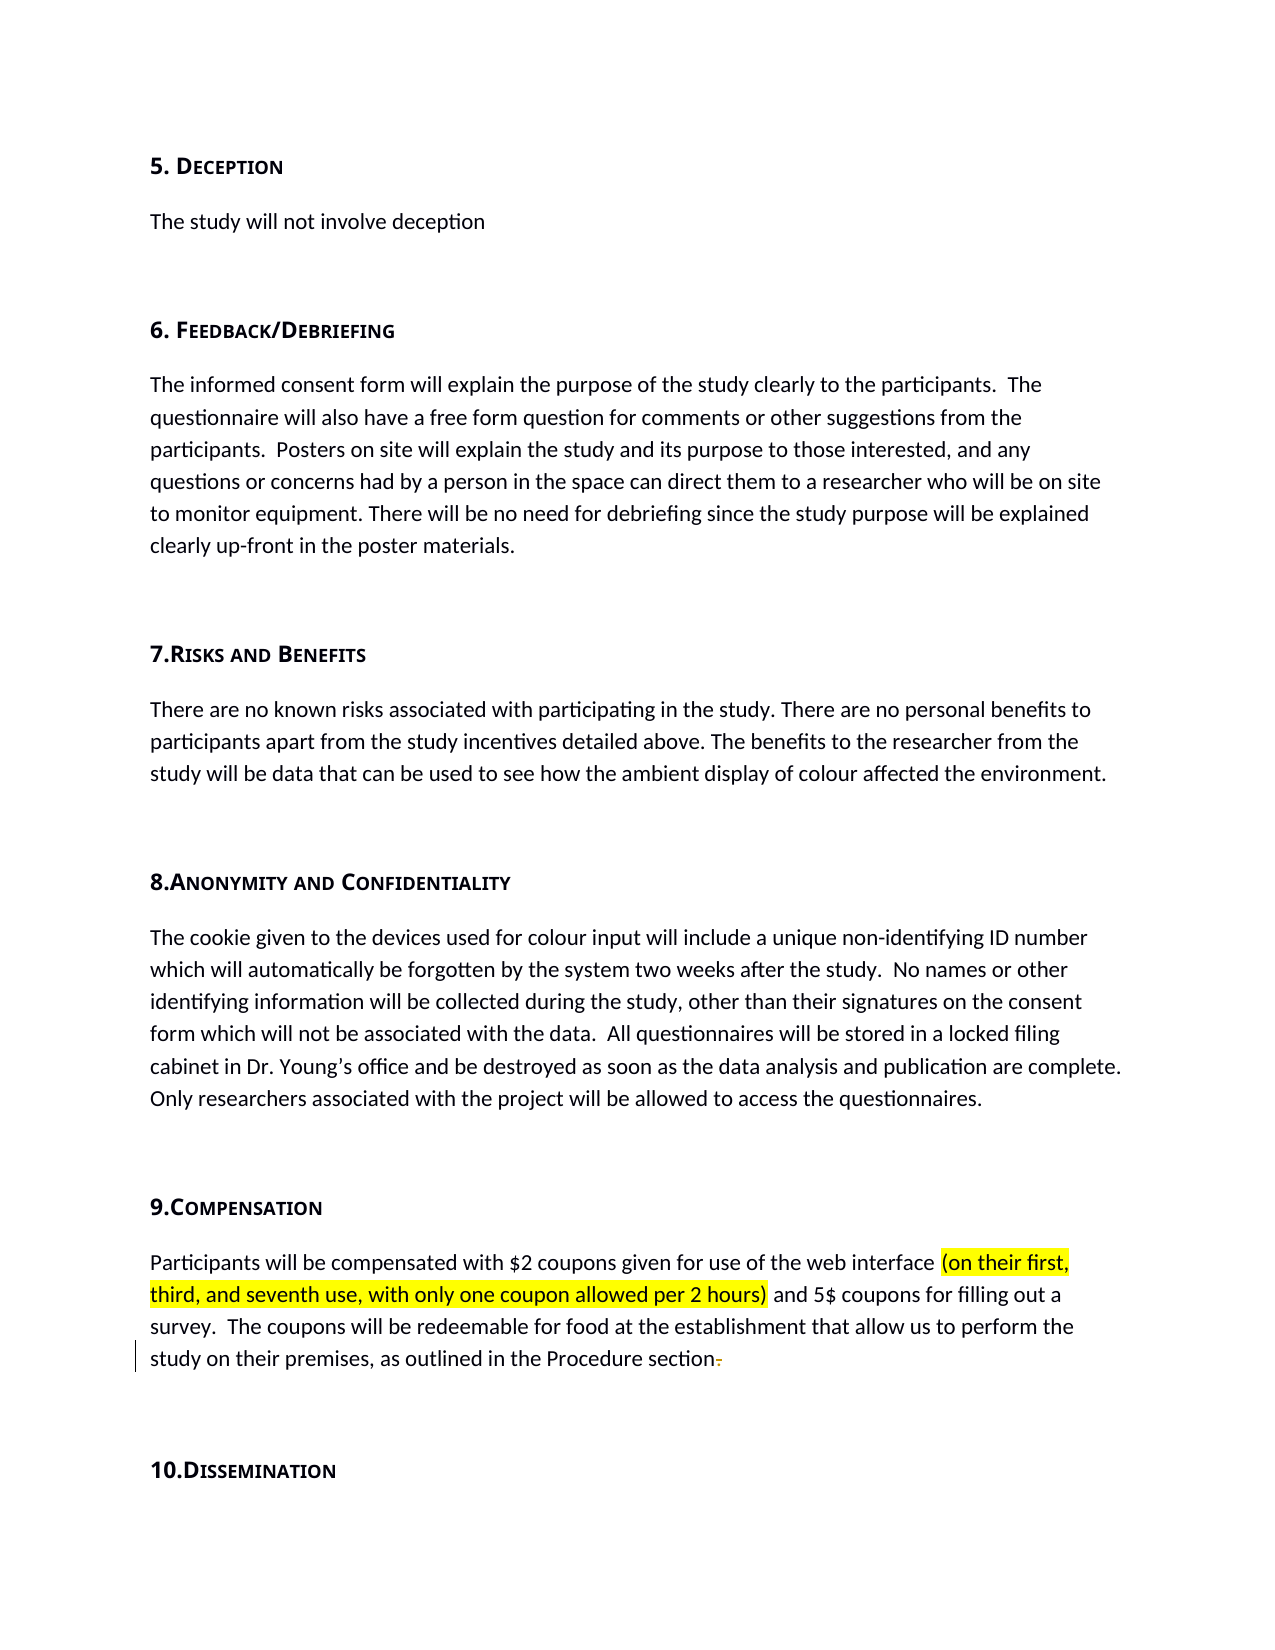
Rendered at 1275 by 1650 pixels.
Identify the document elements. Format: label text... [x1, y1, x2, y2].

text 9.Compensation [150, 1191, 1125, 1222]
text 8.Anonymity and Confidentiality [150, 866, 1125, 897]
text 5. Deception [150, 150, 1125, 181]
text Participants will be compensated with $2 coupons given for use of the web interface (on their first, third, and seventh use, with only one coupon allowed per 2 hours) and 5$ coupons for filling out a survey. The coupons will be redeemable for food at the establishment that allow us to perform the study on their premises, as outlined in the Procedure section [150, 1248, 1125, 1372]
text 10.Dissemination [150, 1454, 1125, 1485]
text 6. Feedback/Debriefing [150, 314, 1125, 345]
text The study will not involve deception [150, 207, 1125, 235]
text 7.Risks and Benefits [150, 638, 1125, 669]
text The informed consent form will explain the purpose of the study clearly to the participants. The questionnaire will also have a free form question for comments or other suggestions from the participants. Posters on site will explain the study and its purpose to those interested, and any questions or concerns had by a person in the space can direct them to a researcher who will be on site to monitor equipment. There will be no need for debriefing since the study purpose will be explained clearly up-front in the poster materials. [150, 370, 1125, 559]
text There are no known risks associated with participating in the study. There are no personal benefits to participants apart from the study incentives detailed above. The benefits to the researcher from the study will be data that can be used to see how the ambient display of colour affected the environment. [150, 695, 1125, 787]
text The cookie given to the devices used for colour input will include a unique non-identifying ID number which will automatically be forgotten by the system two weeks after the study. No names or other identifying information will be collected during the study, other than their signatures on the consent form which will not be associated with the data. All questionnaires will be stored in a locked filing cabinet in Dr. Young’s office and be destroyed as soon as the data analysis and publication are complete. Only researchers associated with the project will be allowed to access the questionnaires. [150, 923, 1125, 1112]
